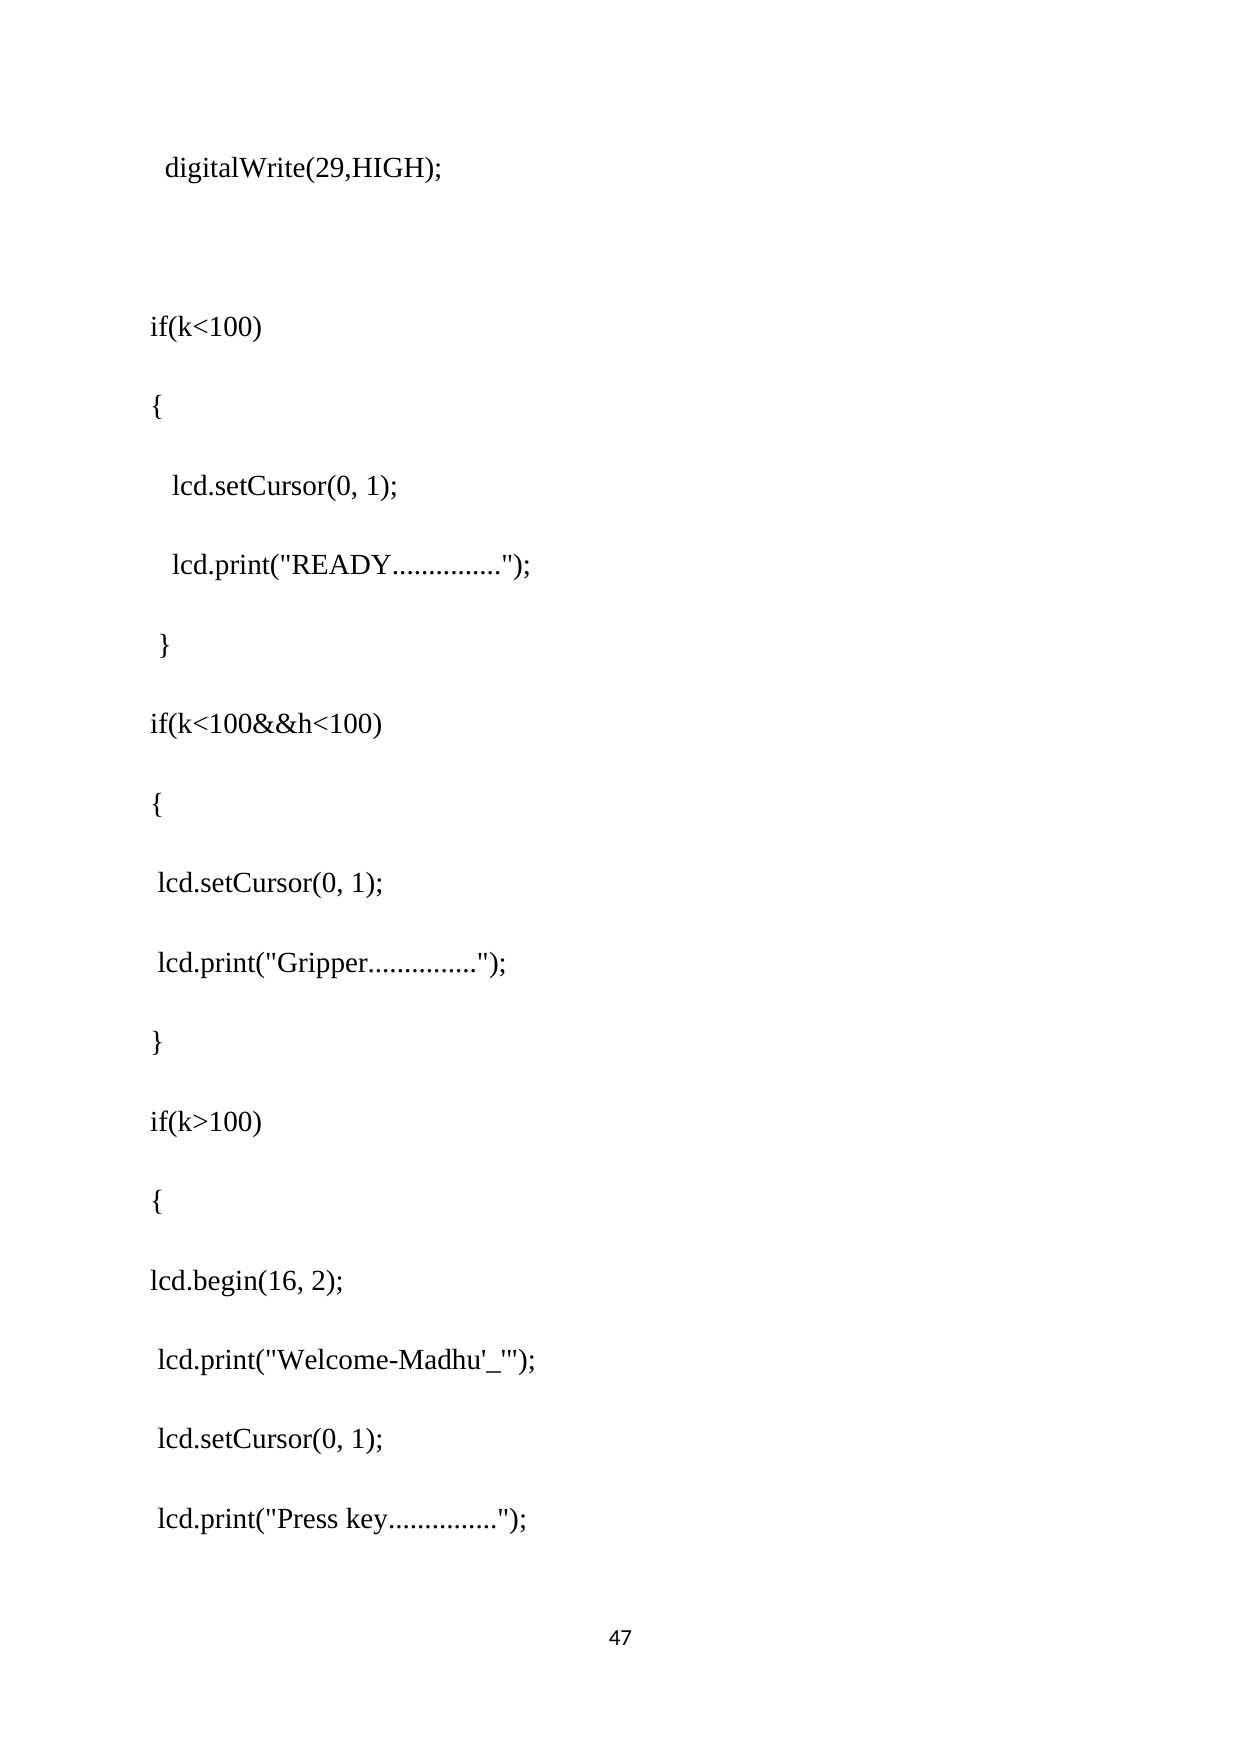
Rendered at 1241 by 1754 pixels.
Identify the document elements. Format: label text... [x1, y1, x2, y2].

text lcd.print("Gripper..............."); [150, 945, 1090, 978]
text lcd.print("READY..............."); [150, 547, 1090, 581]
text lcd.setCursor(0, 1); [150, 468, 1090, 501]
text { [150, 388, 1090, 422]
text lcd.print("Welcome-Madhu'_'"); [150, 1342, 1090, 1376]
text if(k<100) [150, 309, 1090, 342]
text if(k>100) [150, 1104, 1090, 1137]
text { [150, 1183, 1090, 1217]
text } [150, 627, 1090, 660]
text digitalWrite(29,HIGH); [150, 150, 1090, 183]
text lcd.begin(16, 2); [150, 1263, 1090, 1296]
text { [150, 786, 1090, 819]
text lcd.print("Press key..............."); [150, 1501, 1090, 1535]
text lcd.setCursor(0, 1); [150, 865, 1090, 899]
text lcd.setCursor(0, 1); [150, 1422, 1090, 1455]
text } [150, 1024, 1090, 1058]
text if(k<100&&h<100) [150, 706, 1090, 740]
